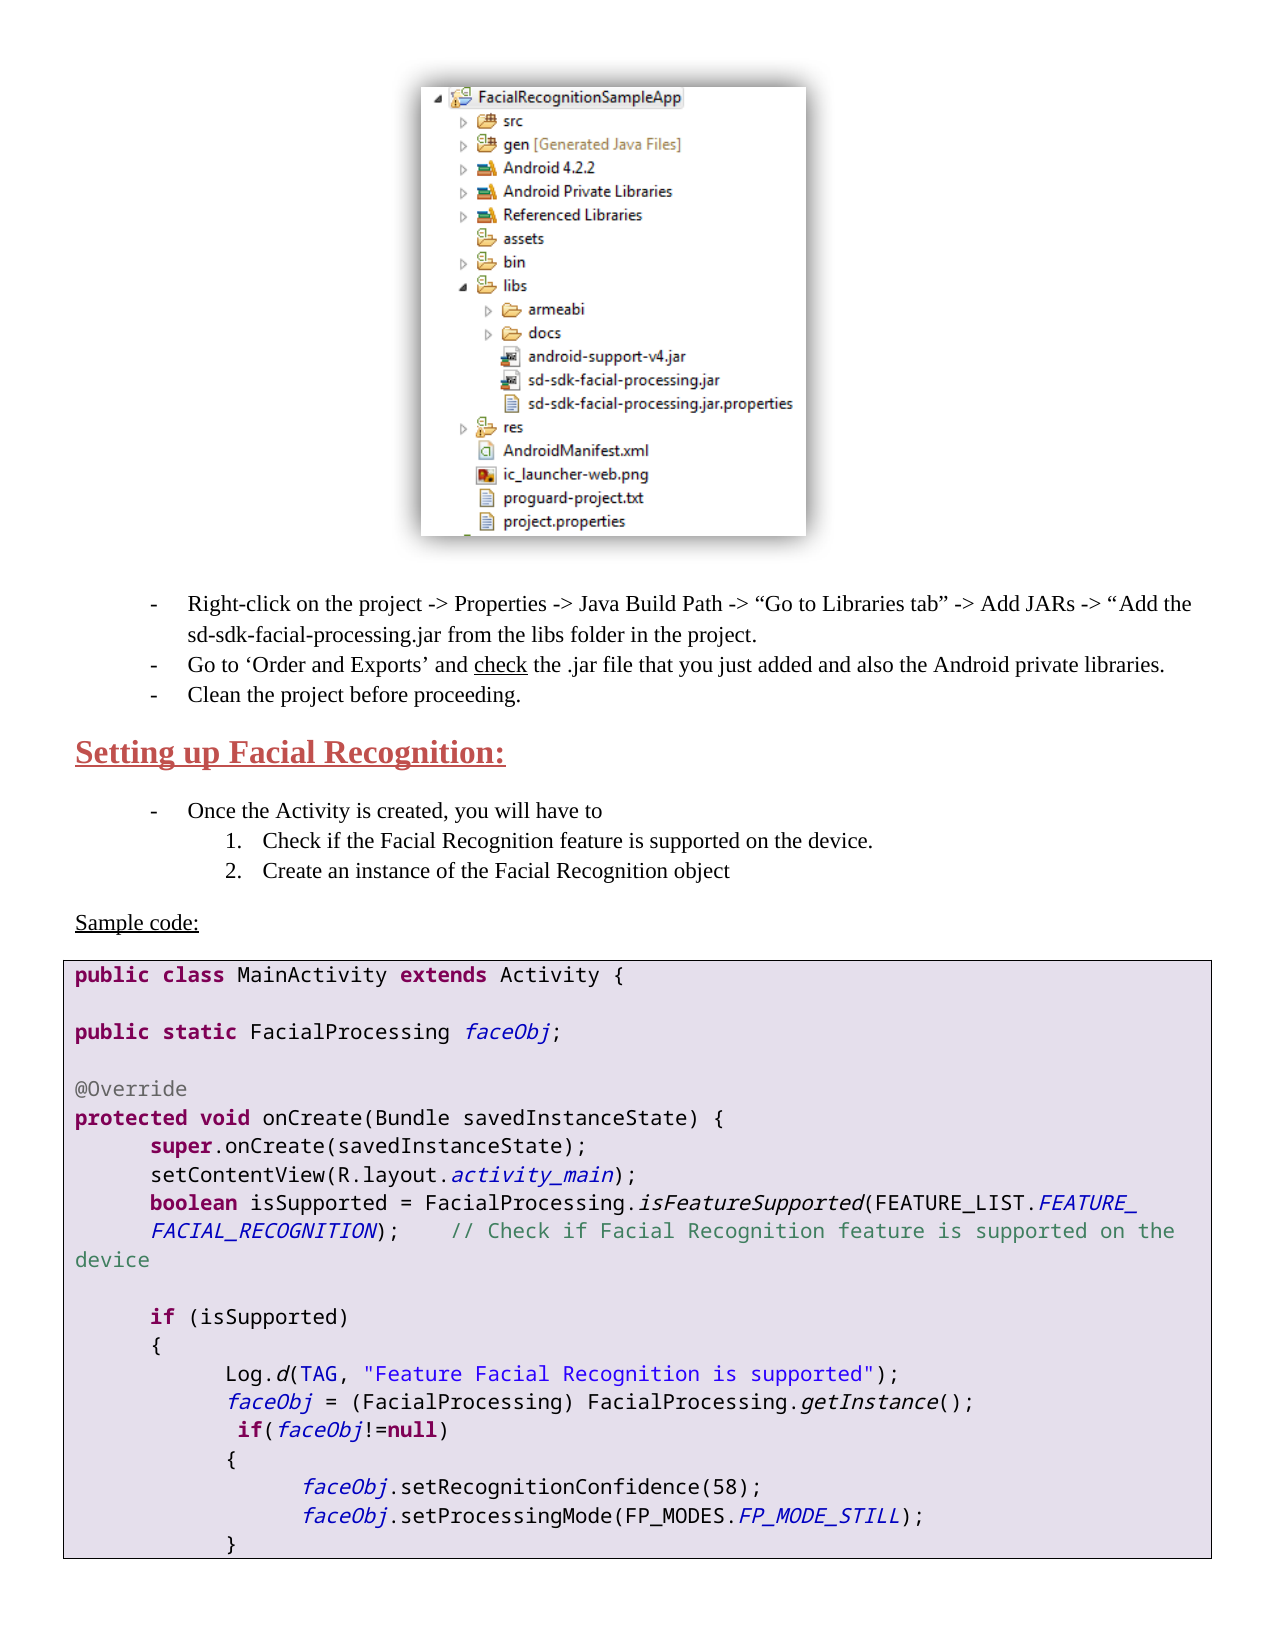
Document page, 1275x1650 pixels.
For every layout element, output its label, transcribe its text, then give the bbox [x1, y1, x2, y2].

list Create an instance of the Facial Recognition object [225, 857, 1200, 884]
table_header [64, 961, 1211, 1558]
picture [421, 87, 806, 536]
list Clean the project before proceeding. [150, 681, 1200, 707]
list Check if the Facial Recognition feature is supported on the device. [225, 827, 1200, 854]
text Sample code: [75, 908, 1200, 935]
text Setting up Facial Recognition: [75, 732, 1200, 771]
list Go to ‘Order and Exports’ and check the .jar file that you just added and also the Android private libraries. [150, 651, 1200, 677]
list Once the Activity is created, you will have to [150, 797, 1200, 823]
list Right-click on the project -> Properties -> Java Build Path -> “Go to Libraries tab” -> Add JARs -> “Add the sd-sdk-facial-processing.jar from the libs folder in the project. [150, 591, 1200, 647]
